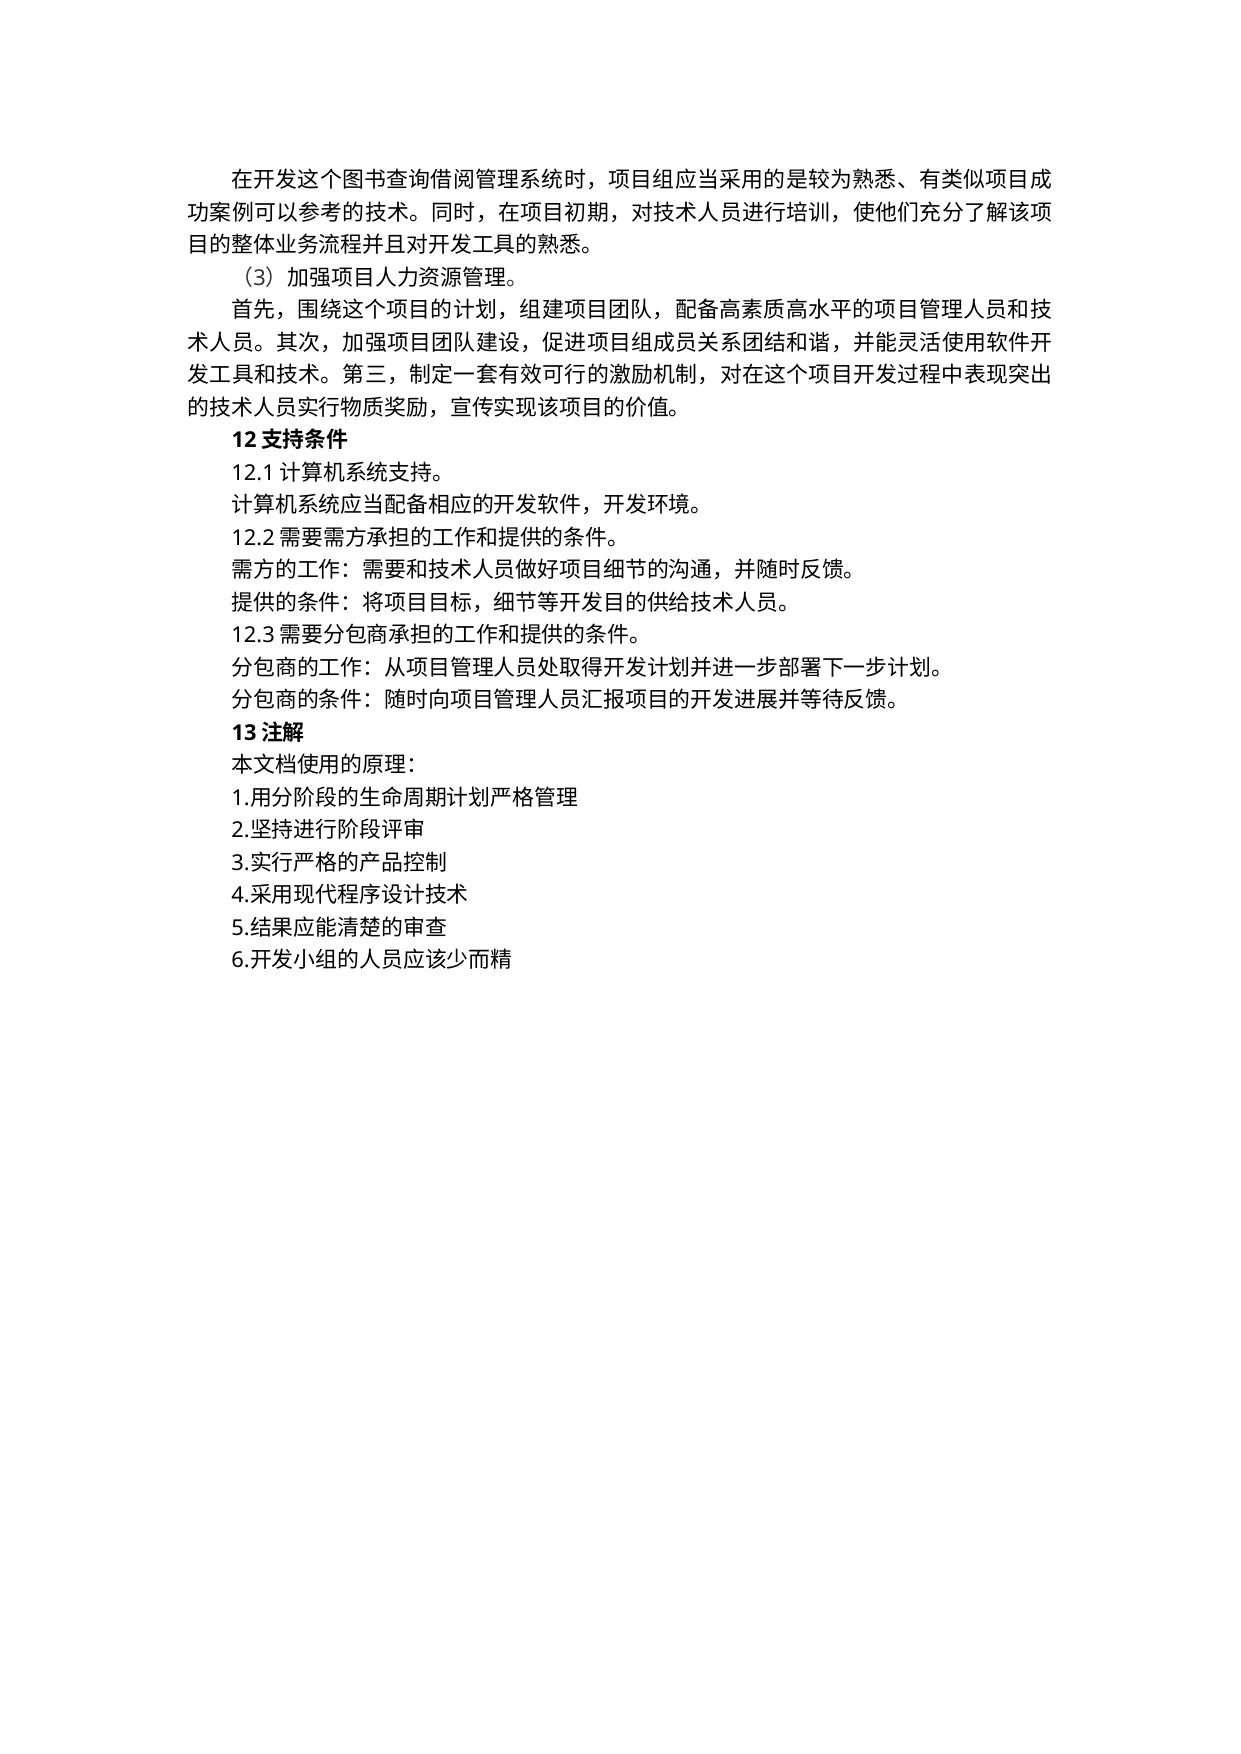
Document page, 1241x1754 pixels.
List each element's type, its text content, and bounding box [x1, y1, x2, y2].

text 分包商的条件：随时向项目管理人员汇报项目的开发进展并等待反馈。 [187, 682, 1053, 714]
text 提供的条件：将项目目标，细节等开发目的供给技术人员。 [187, 584, 1053, 617]
list 加强项目人力资源管理。 [187, 259, 1053, 292]
text 12.2需要需方承担的工作和提供的条件。 [187, 519, 1053, 552]
text 13注解 [187, 714, 1053, 747]
text 需方的工作：需要和技术人员做好项目细节的沟通，并随时反馈。 [187, 552, 1053, 584]
text 12支持条件 [187, 422, 1053, 454]
list 开发小组的人员应该少而精 [187, 942, 1053, 974]
text 12.1计算机系统支持。 [187, 454, 1053, 487]
text 12.3需要分包商承担的工作和提供的条件。 [187, 617, 1053, 649]
text 计算机系统应当配备相应的开发软件，开发环境。 [187, 487, 1053, 519]
text 首先，围绕这个项目的计划，组建项目团队，配备高素质高水平的项目管理人员和技术人员。其次，加强项目团队建设，促进项目组成员关系团结和谐，并能灵活使用软件开发工具和技术。第三，制定一套有效可行的激励机制，对在这个项目开发过程中表现突出的技术人员实行物质奖励，宣传实现该项目的价值。 [187, 292, 1053, 422]
list 坚持进行阶段评审 [187, 812, 1053, 844]
text 在开发这个图书查询借阅管理系统时，项目组应当采用的是较为熟悉、有类似项目成功案例可以参考的技术。同时，在项目初期，对技术人员进行培训，使他们充分了解该项目的整体业务流程并且对开发工具的熟悉。 [187, 162, 1053, 259]
list 采用现代程序设计技术 [187, 877, 1053, 909]
text 分包商的工作：从项目管理人员处取得开发计划并进一步部署下一步计划。 [187, 649, 1053, 682]
list 结果应能清楚的审查 [187, 909, 1053, 942]
list 实行严格的产品控制 [187, 844, 1053, 877]
text 本文档使用的原理： [187, 747, 1053, 779]
list 用分阶段的生命周期计划严格管理 [187, 779, 1053, 812]
